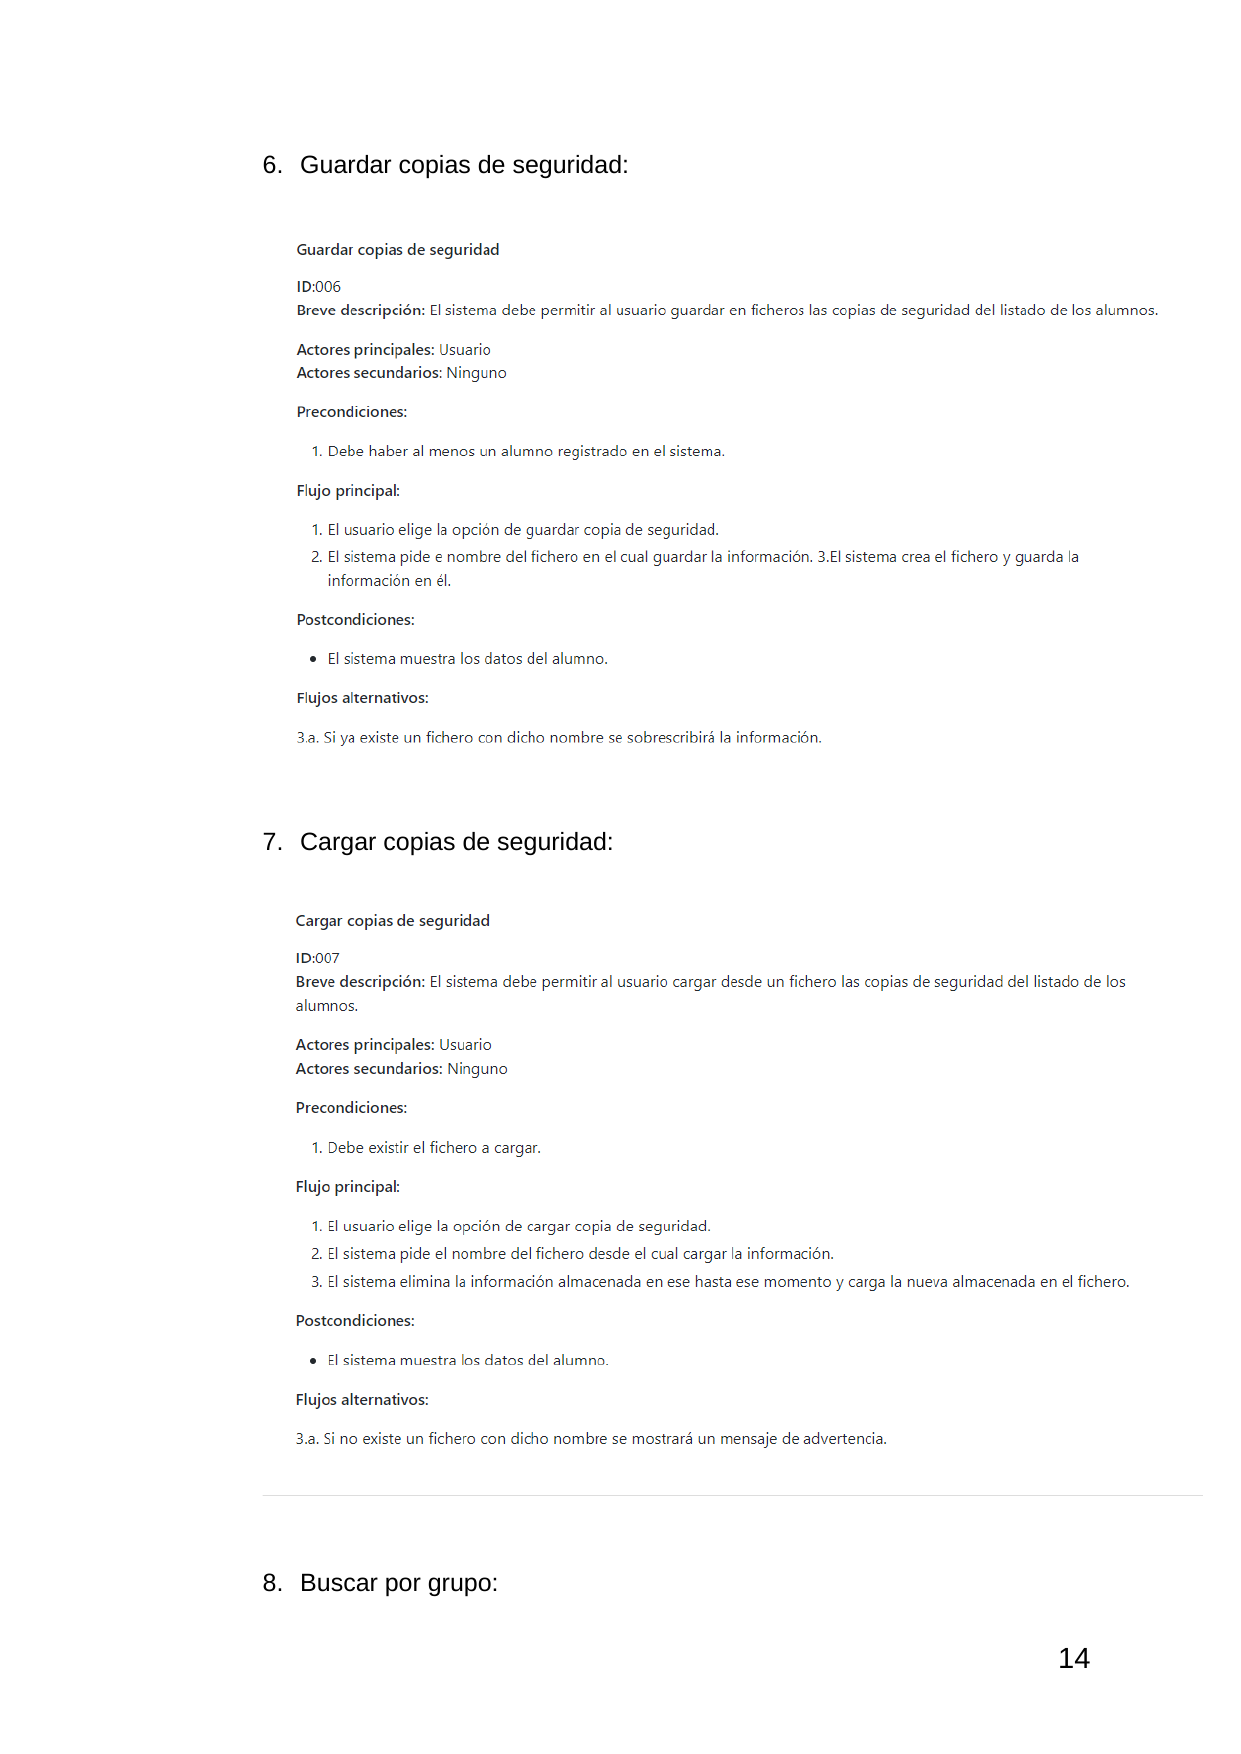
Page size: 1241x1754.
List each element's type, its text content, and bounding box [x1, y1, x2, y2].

list Buscar por grupo: [262, 1568, 1090, 1597]
picture [262, 216, 1203, 791]
list Guardar copias de seguridad: [262, 150, 1090, 179]
list Cargar copias de seguridad: [262, 827, 1090, 856]
picture [262, 893, 1203, 1499]
